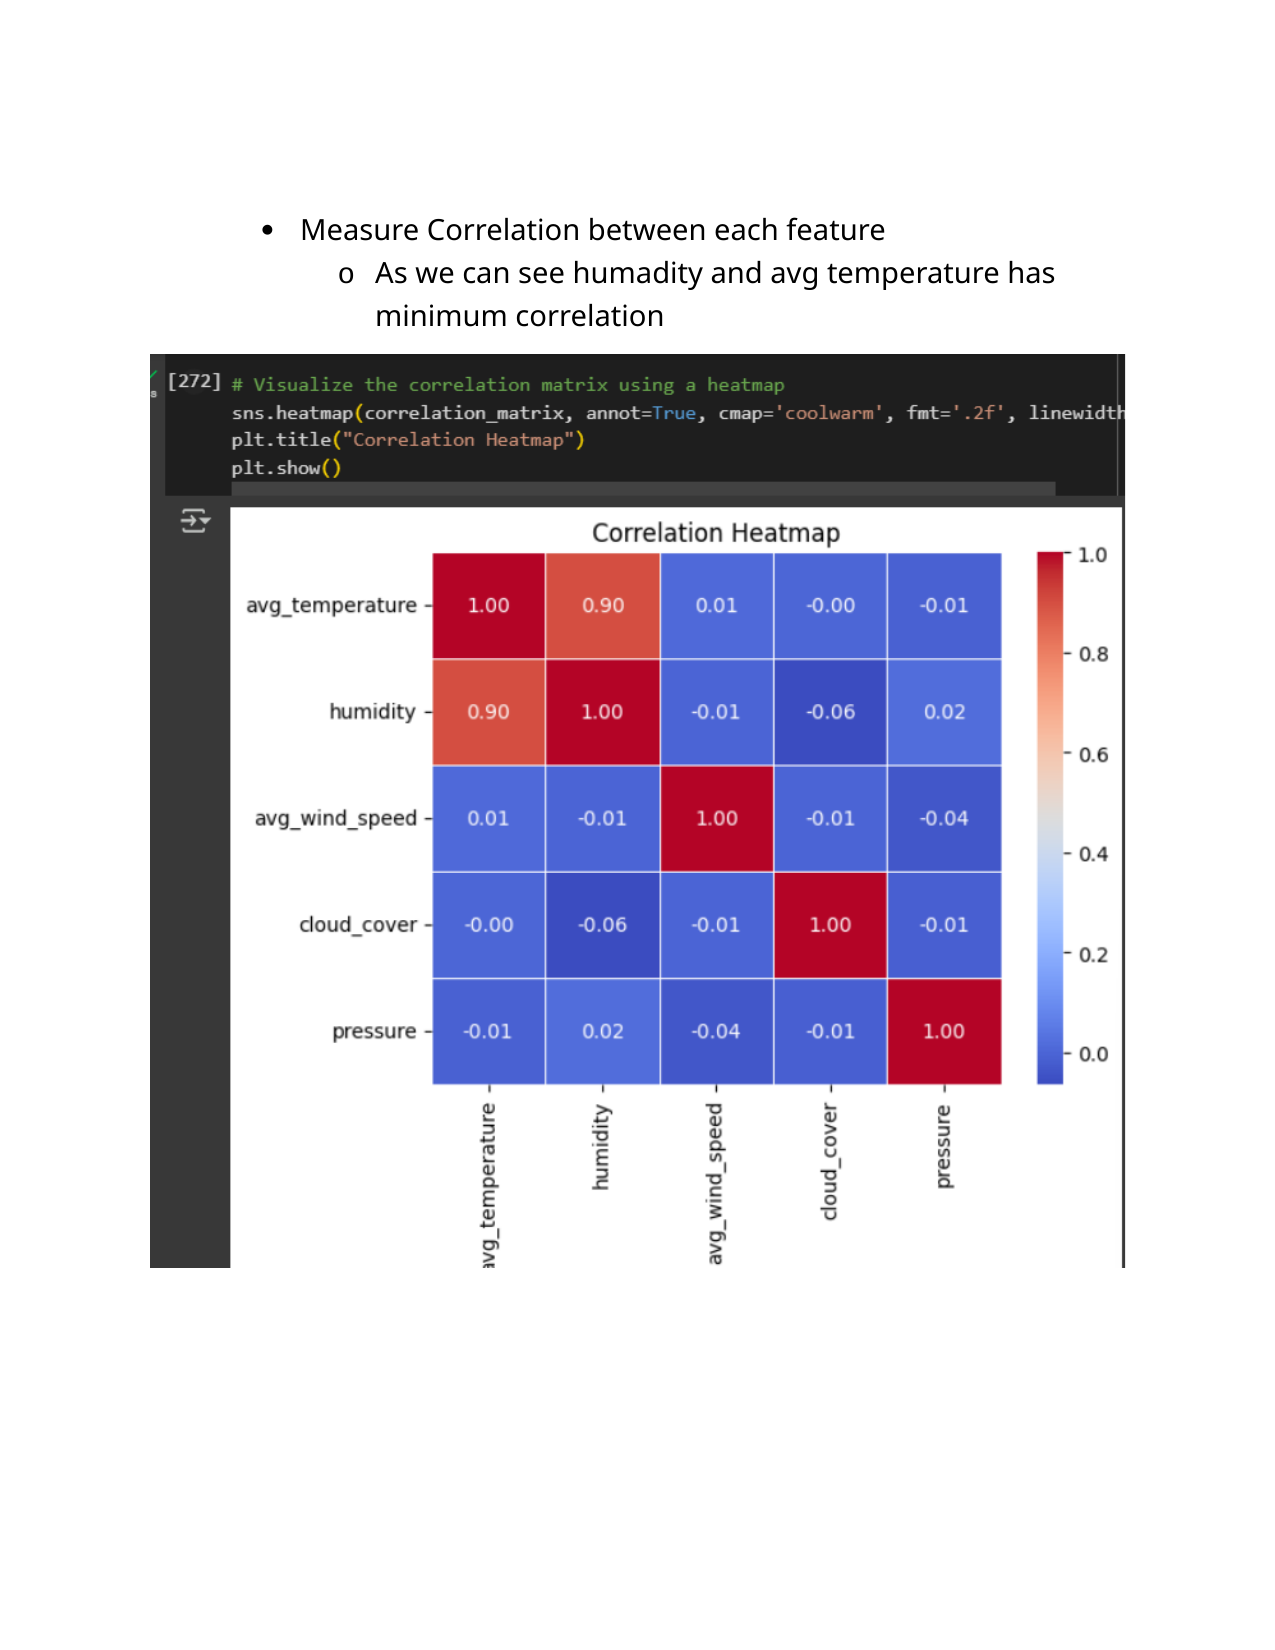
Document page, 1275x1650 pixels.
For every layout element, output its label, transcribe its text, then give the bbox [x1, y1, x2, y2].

list As we can see humadity and avg temperature has minimum correlation [337, 252, 1125, 335]
picture [150, 354, 1125, 1268]
list Measure Correlation between each feature [262, 209, 1125, 249]
